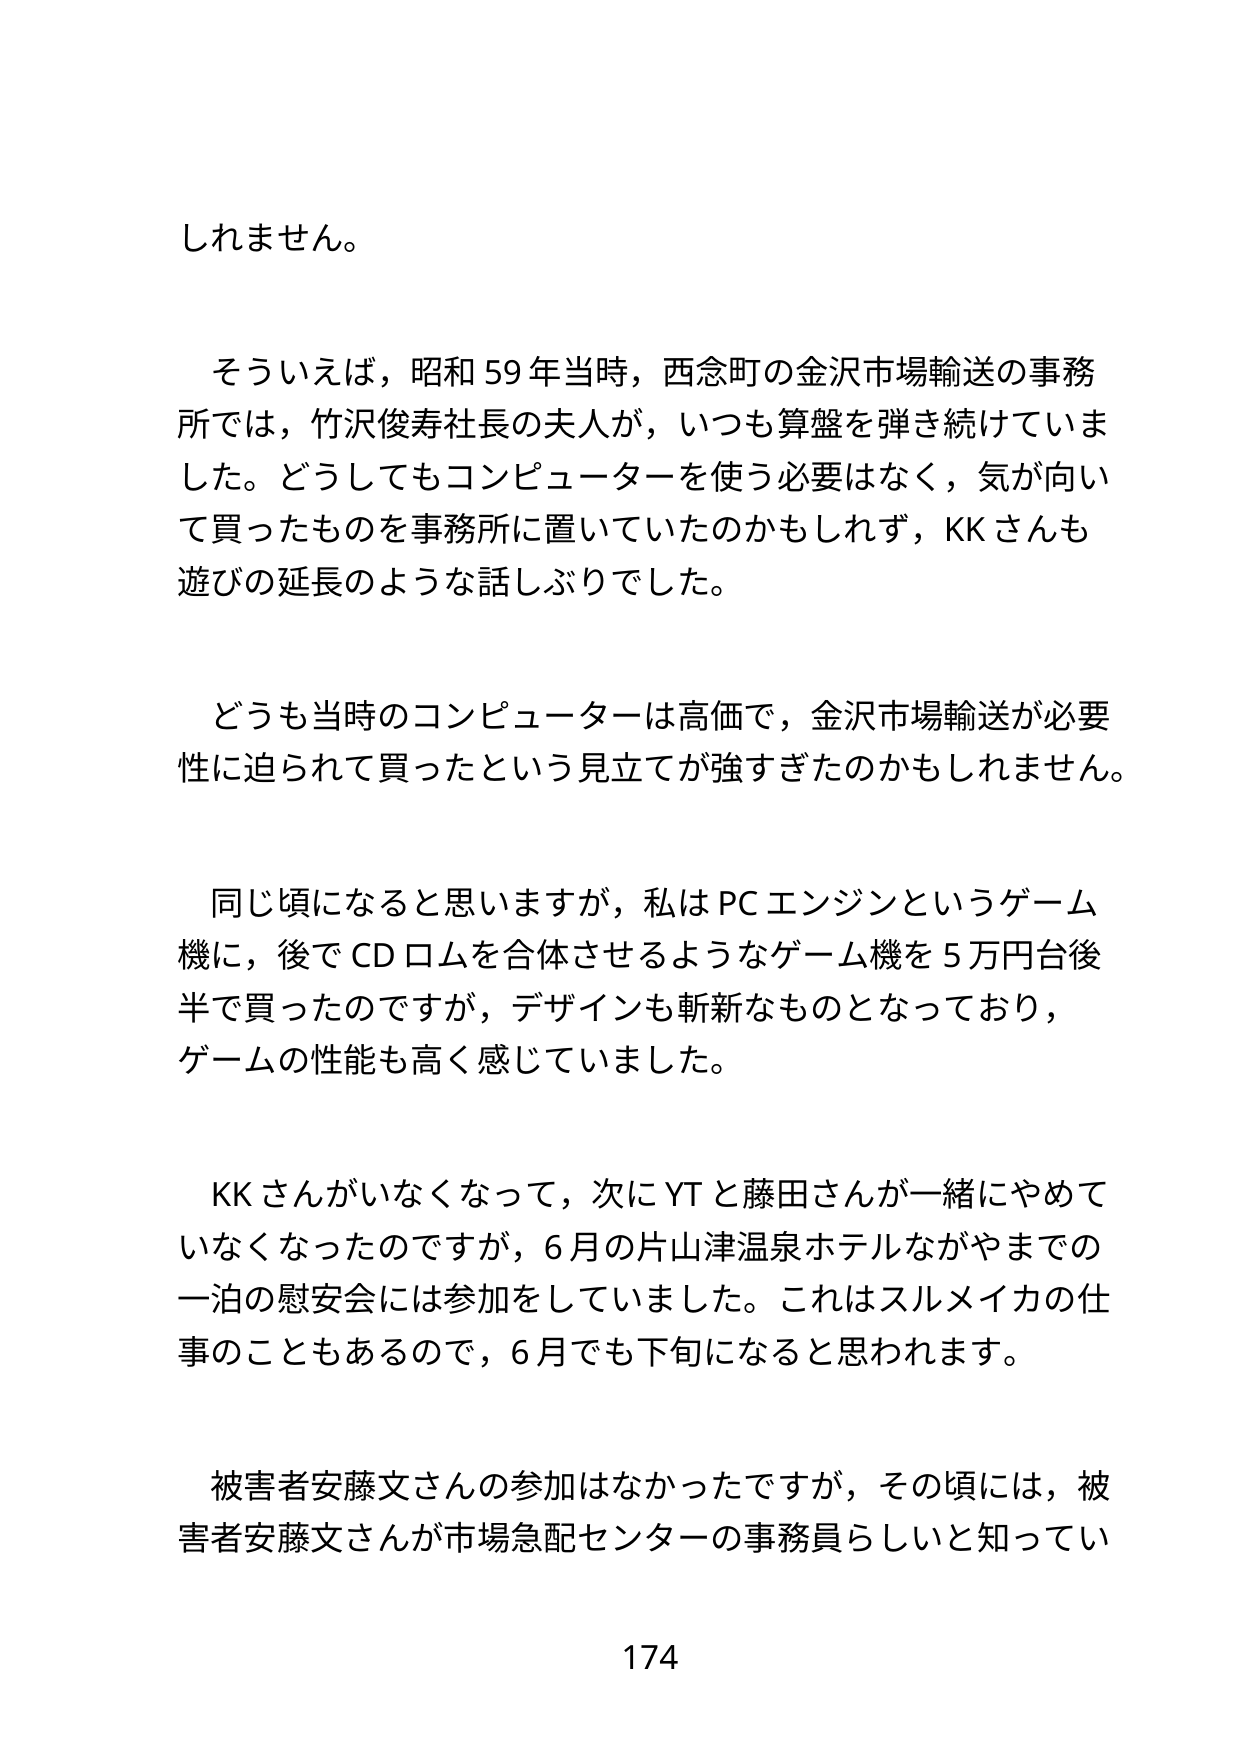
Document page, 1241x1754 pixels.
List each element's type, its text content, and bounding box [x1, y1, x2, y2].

text 同じ頃になると思いますが，私はPCエンジンというゲーム機に，後でCDロムを合体させるようなゲーム機を5万円台後半で買ったのですが，デザインも斬新なものとなっており，ゲームの性能も高く感じていました。 [177, 874, 1122, 1084]
text どうも当時のコンピューターは高価で，金沢市場輸送が必要性に迫られて買ったという見立てが強すぎたのかもしれません。 [177, 688, 1122, 793]
text そういえば，昭和59年当時，西念町の金沢市場輸送の事務所では，竹沢俊寿社長の夫人が，いつも算盤を弾き続けていました。どうしてもコンピューターを使う必要はなく，気が向いて買ったものを事務所に置いていたのかもしれず，KKさんも遊びの延長のような話しぶりでした。 [177, 343, 1122, 606]
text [177, 1458, 1122, 1563]
text KKさんがいなくなって，次にYTと藤田さんが一緒にやめていなくなったのですが，6月の片山津温泉ホテルながやまでの一泊の慰安会には参加をしていました。これはスルメイカの仕事のこともあるので，6月でも下旬になると思われます。 [177, 1166, 1122, 1376]
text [177, 209, 1122, 262]
